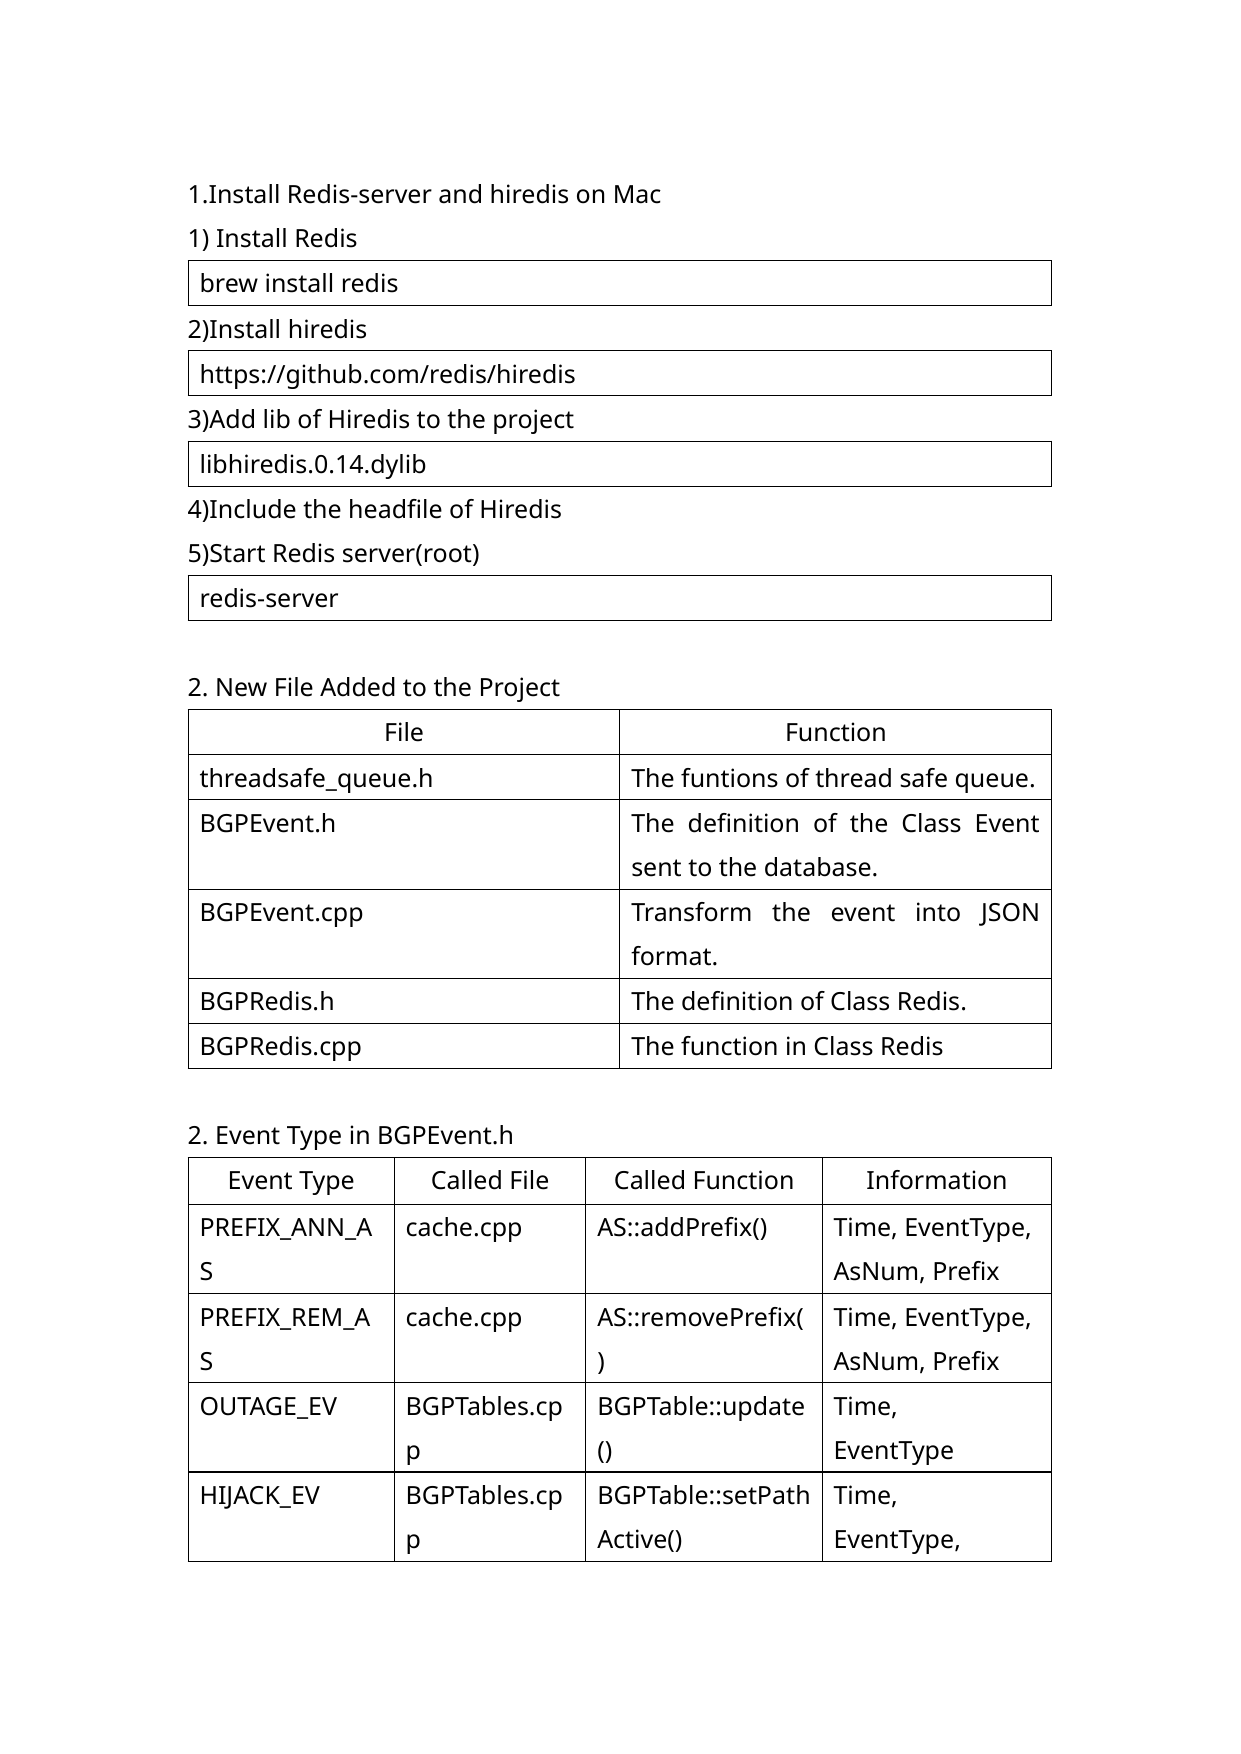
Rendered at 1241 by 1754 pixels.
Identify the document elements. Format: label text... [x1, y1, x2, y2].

table_cell The definition of Class Redis. [620, 979, 1051, 1023]
table_header Called Function [586, 1158, 822, 1204]
text 3)Add lib of Hiredis to the project [187, 396, 1053, 441]
text 4)Include the headfile of Hiredis [187, 487, 1053, 531]
table_cell BGPRedis.h [189, 979, 619, 1023]
table_header redis-server [189, 576, 1051, 620]
text 2. Event Type in BGPEvent.h [187, 1113, 1053, 1157]
table_cell AS::addPrefix() [586, 1205, 822, 1293]
table_cell PREFIX_ANN_AS [189, 1205, 394, 1293]
table_cell threadsafe_queue.h [189, 755, 619, 799]
table_cell BGPTables.cpp [395, 1473, 585, 1561]
table_header Function [620, 710, 1051, 754]
text 2)Install hiredis [187, 306, 1053, 350]
table_cell cache.cpp [395, 1294, 585, 1382]
table_cell BGPEvent.cpp [189, 890, 619, 978]
table_cell The definition of the Class Event sent to the database. [620, 800, 1051, 888]
table_header libhiredis.0.14.dylib [189, 442, 1051, 486]
table_cell BGPRedis.cpp [189, 1024, 619, 1068]
table_cell The funtions of thread safe queue. [620, 755, 1051, 799]
table_cell PREFIX_REM_AS [189, 1294, 394, 1382]
table_cell Time, EventType, AsNum, Prefix [823, 1205, 1051, 1293]
table_cell BGPEvent.h [189, 800, 619, 888]
table_cell Time, EventType [823, 1383, 1051, 1471]
table_header Information [823, 1158, 1051, 1204]
table_cell cache.cpp [395, 1205, 585, 1293]
text 5)Start Redis server(root) [187, 531, 1053, 575]
text 1.Install Redis-server and hiredis on Mac [187, 172, 1053, 216]
table_cell AS::removePrefix() [586, 1294, 822, 1382]
table_header File [189, 710, 619, 754]
table_header brew install redis [189, 261, 1051, 305]
table_cell BGPTables.cpp [395, 1383, 585, 1471]
text 1) Install Redis [187, 216, 1053, 260]
table_cell Time, EventType, AsNum, Prefix [823, 1294, 1051, 1382]
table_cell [586, 1473, 822, 1561]
table_header Called File [395, 1158, 585, 1204]
table_cell Transform the event into JSON format. [620, 890, 1051, 978]
table_cell OUTAGE_EV [189, 1383, 394, 1471]
table_cell HIJACK_EV [189, 1473, 394, 1561]
table_cell The function in Class Redis [620, 1024, 1051, 1068]
table_header Event Type [189, 1158, 394, 1204]
text 2. New File Added to the Project [187, 665, 1053, 709]
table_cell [823, 1473, 1051, 1561]
table_header https://github.com/redis/hiredis [189, 351, 1051, 395]
table_cell BGPTable::update() [586, 1383, 822, 1471]
